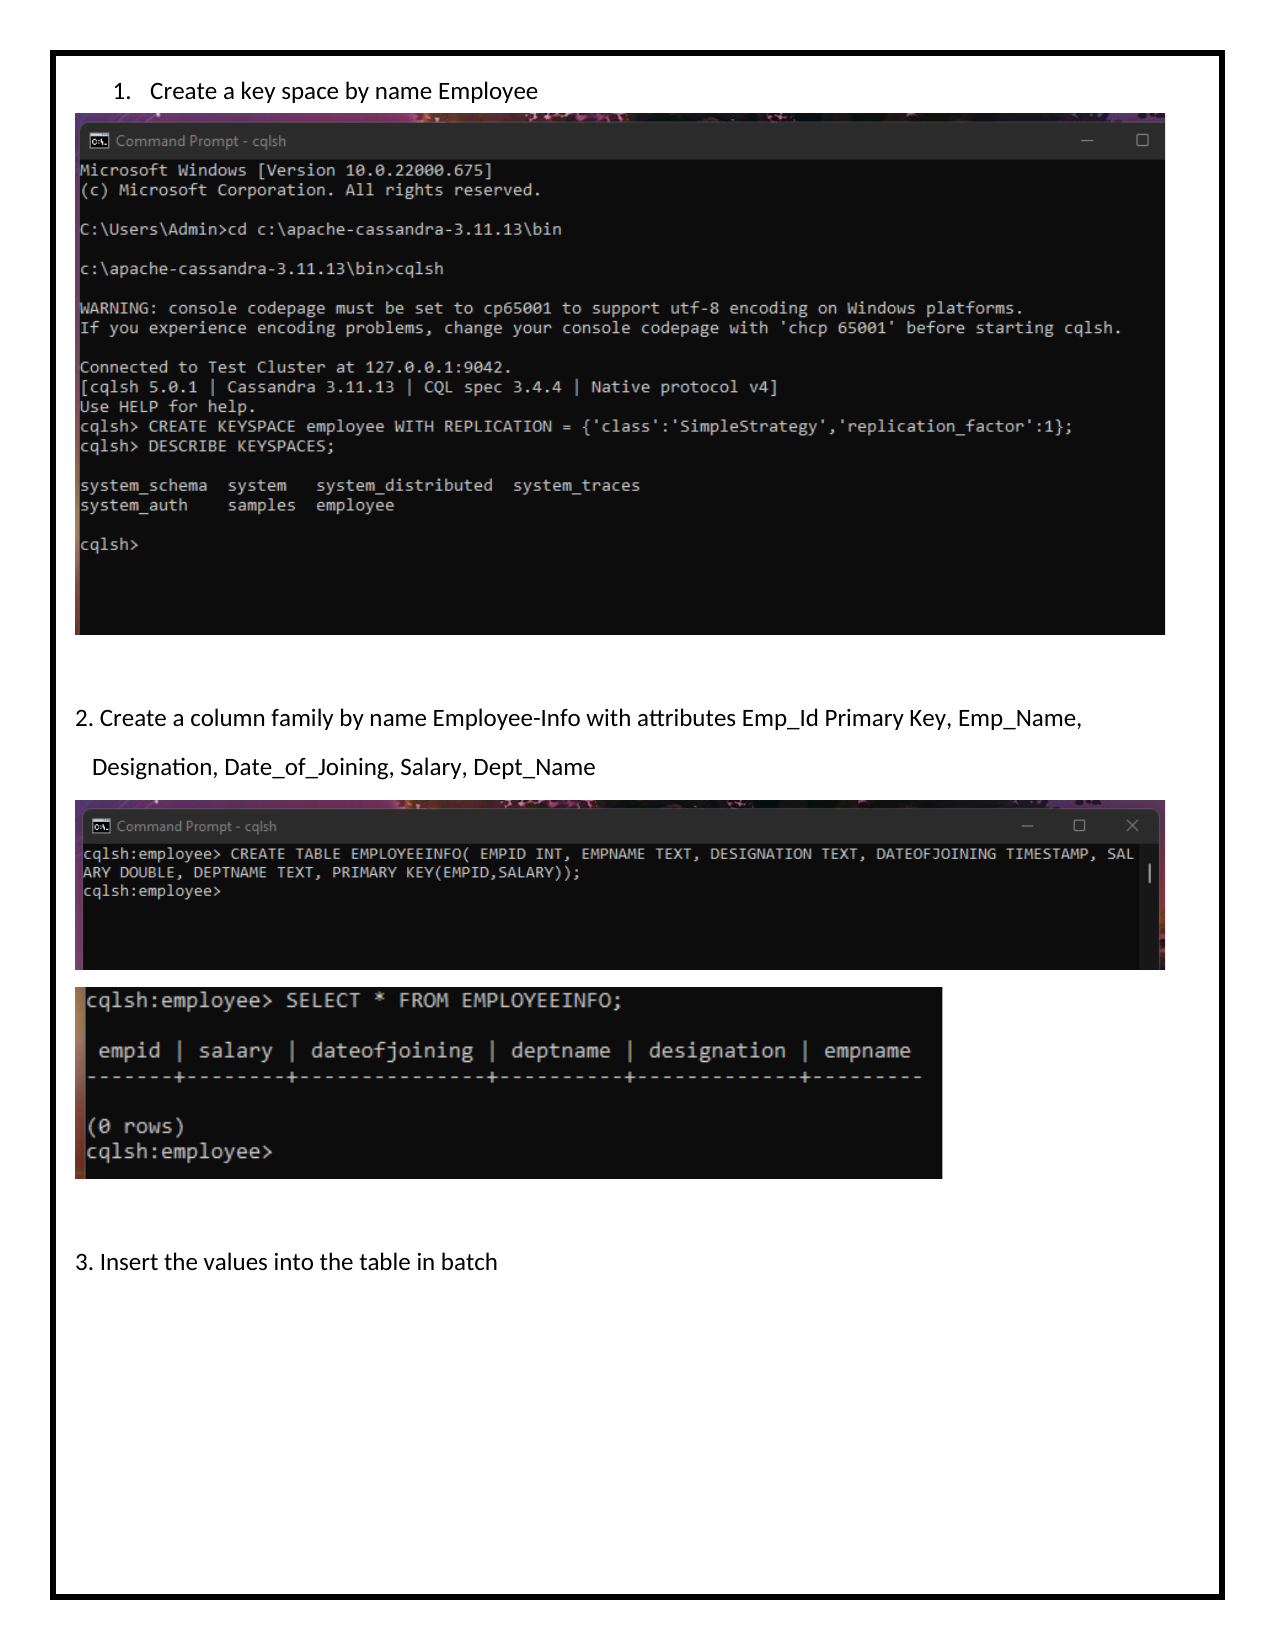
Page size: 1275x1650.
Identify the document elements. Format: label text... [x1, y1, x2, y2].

text 3. Insert the values into the table in batch [75, 1246, 1200, 1276]
text Designation, Date_of_Joining, Salary, Dept_Name [75, 751, 1200, 782]
picture [75, 987, 943, 1179]
list Create a key space by name Employee [112, 75, 1200, 106]
picture [75, 800, 1166, 970]
picture [75, 113, 1166, 635]
text 2. Create a column family by name Employee-Info with attributes Emp_Id Primary Key, Emp_Name, [75, 702, 1200, 733]
